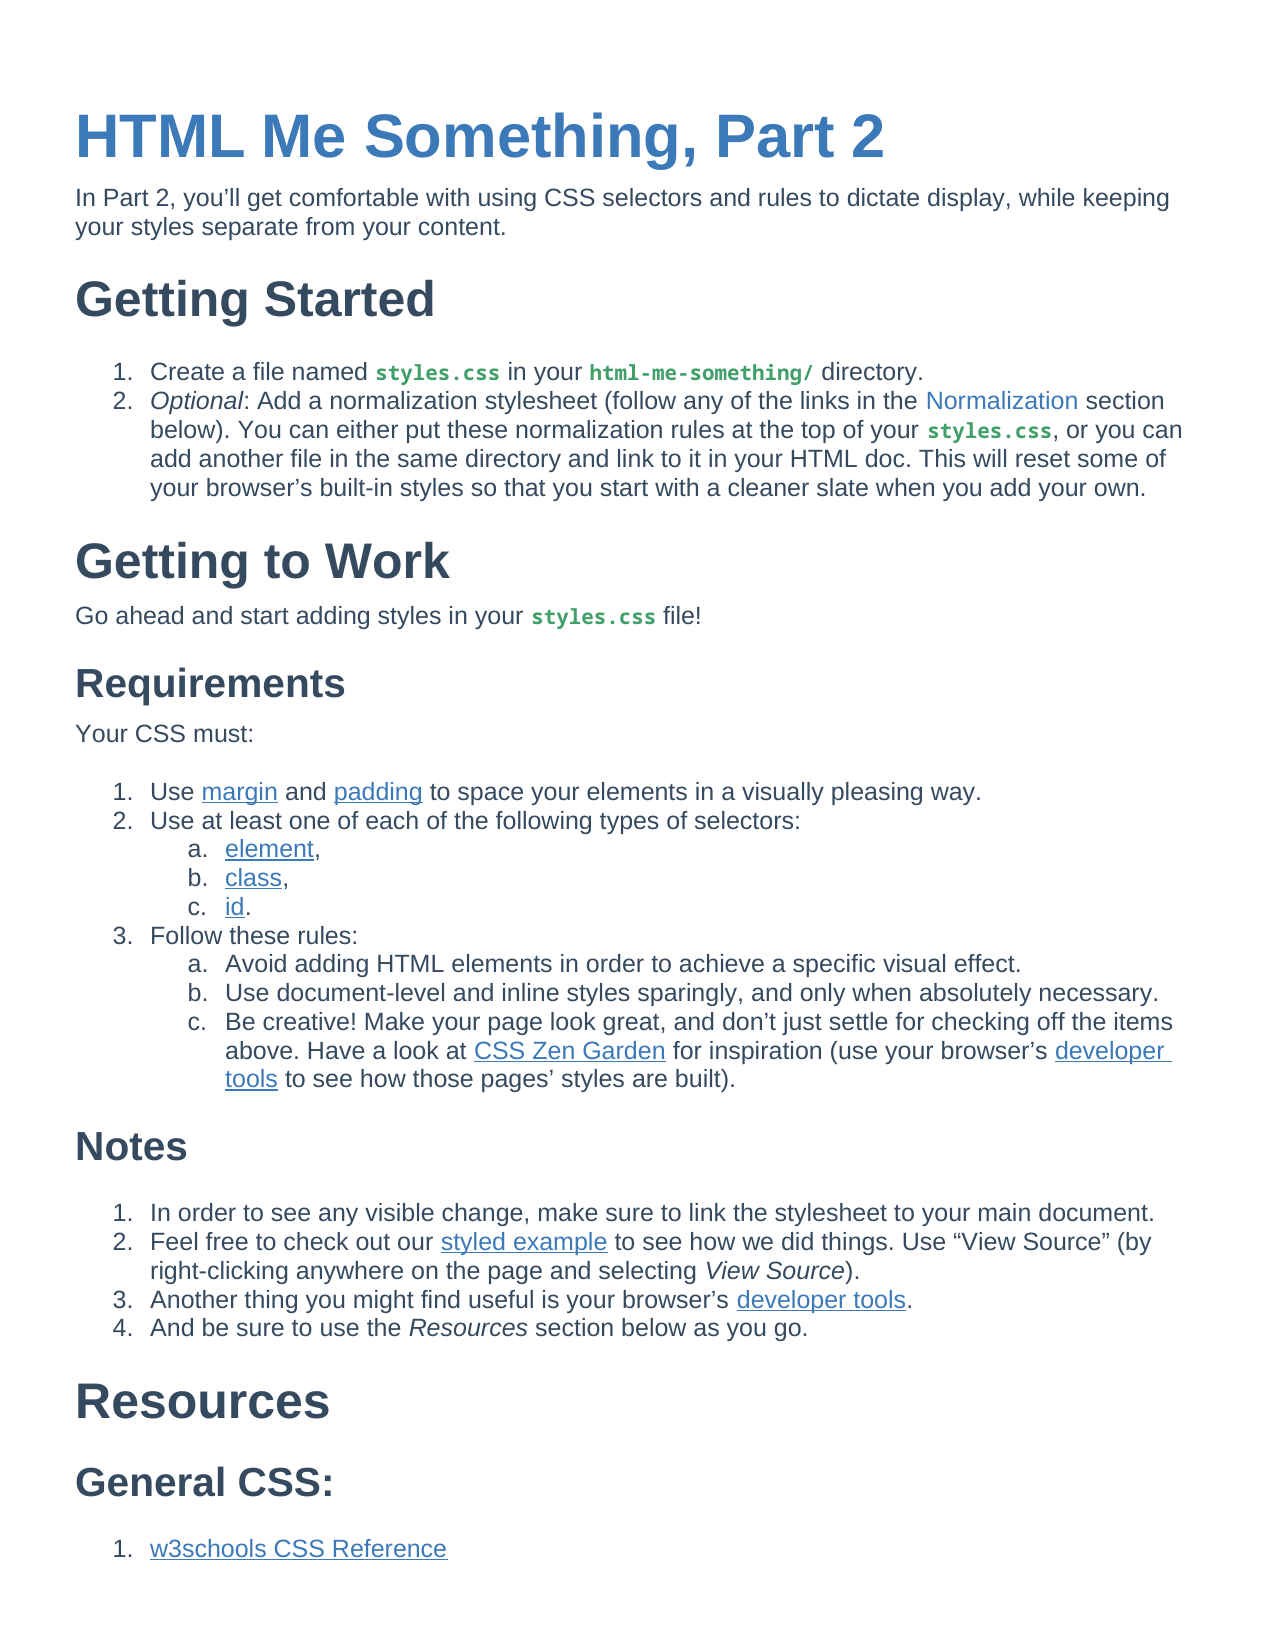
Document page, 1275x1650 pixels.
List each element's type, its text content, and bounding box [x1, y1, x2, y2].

list Follow these rules: [112, 921, 1200, 949]
list class, [187, 863, 1200, 892]
text Getting Started [75, 270, 1200, 327]
text Getting to Work [75, 531, 1200, 588]
text Go ahead and start adding styles in your styles.css file! [75, 601, 1200, 631]
list Use at least one of each of the following types of selectors: [112, 806, 1200, 834]
text In Part 2, you’ll get comfortable with using CSS selectors and rules to dictate display, while keeping your styles separate from your content. [75, 183, 1200, 241]
list And be sure to use the Resources section below as you go. [112, 1313, 1200, 1342]
list Optional: Add a normalization stylesheet (follow any of the links in the Normalization section below). You can either put these normalization rules at the top of your styles.css, or you can add another file in the same directory and link to it in your HTML doc. This will reset some of your browser’s built-in styles so that you start with a cleaner slate when you add your own. [112, 386, 1200, 502]
list Be creative! Make your page look great, and don’t just settle for checking off the items above. Have a look at CSS Zen Garden for inspiration (use your browser’s developer tools to see how those pages’ styles are built). [187, 1007, 1200, 1093]
list id. [187, 892, 1200, 921]
text Requirements [75, 660, 1200, 707]
list Another thing you might find useful is your browser’s developer tools. [112, 1284, 1200, 1313]
list Avoid adding HTML elements in order to achieve a specific visual effect. [187, 949, 1200, 978]
list Use margin and padding to space your elements in a visually pleasing way. [112, 777, 1200, 806]
text Your CSS must: [75, 719, 1200, 748]
text HTML Me Something, Part 2 [75, 100, 1200, 171]
list Feel free to check out our styled example to see how we did things. Use “View Source” (by right-clicking anywhere on the page and selecting View Source). [112, 1227, 1200, 1284]
text Notes [75, 1122, 1200, 1169]
list w3schools CSS Reference [112, 1534, 1200, 1563]
list In order to see any visible change, make sure to link the stylesheet to your main document. [112, 1198, 1200, 1227]
list element, [187, 834, 1200, 863]
text General CSS: [75, 1458, 1200, 1505]
text Resources [75, 1371, 1200, 1429]
list Use document-level and inline styles sparingly, and only when absolutely necessary. [187, 978, 1200, 1007]
list Create a file named styles.css in your html-me-something/ directory. [112, 356, 1200, 386]
